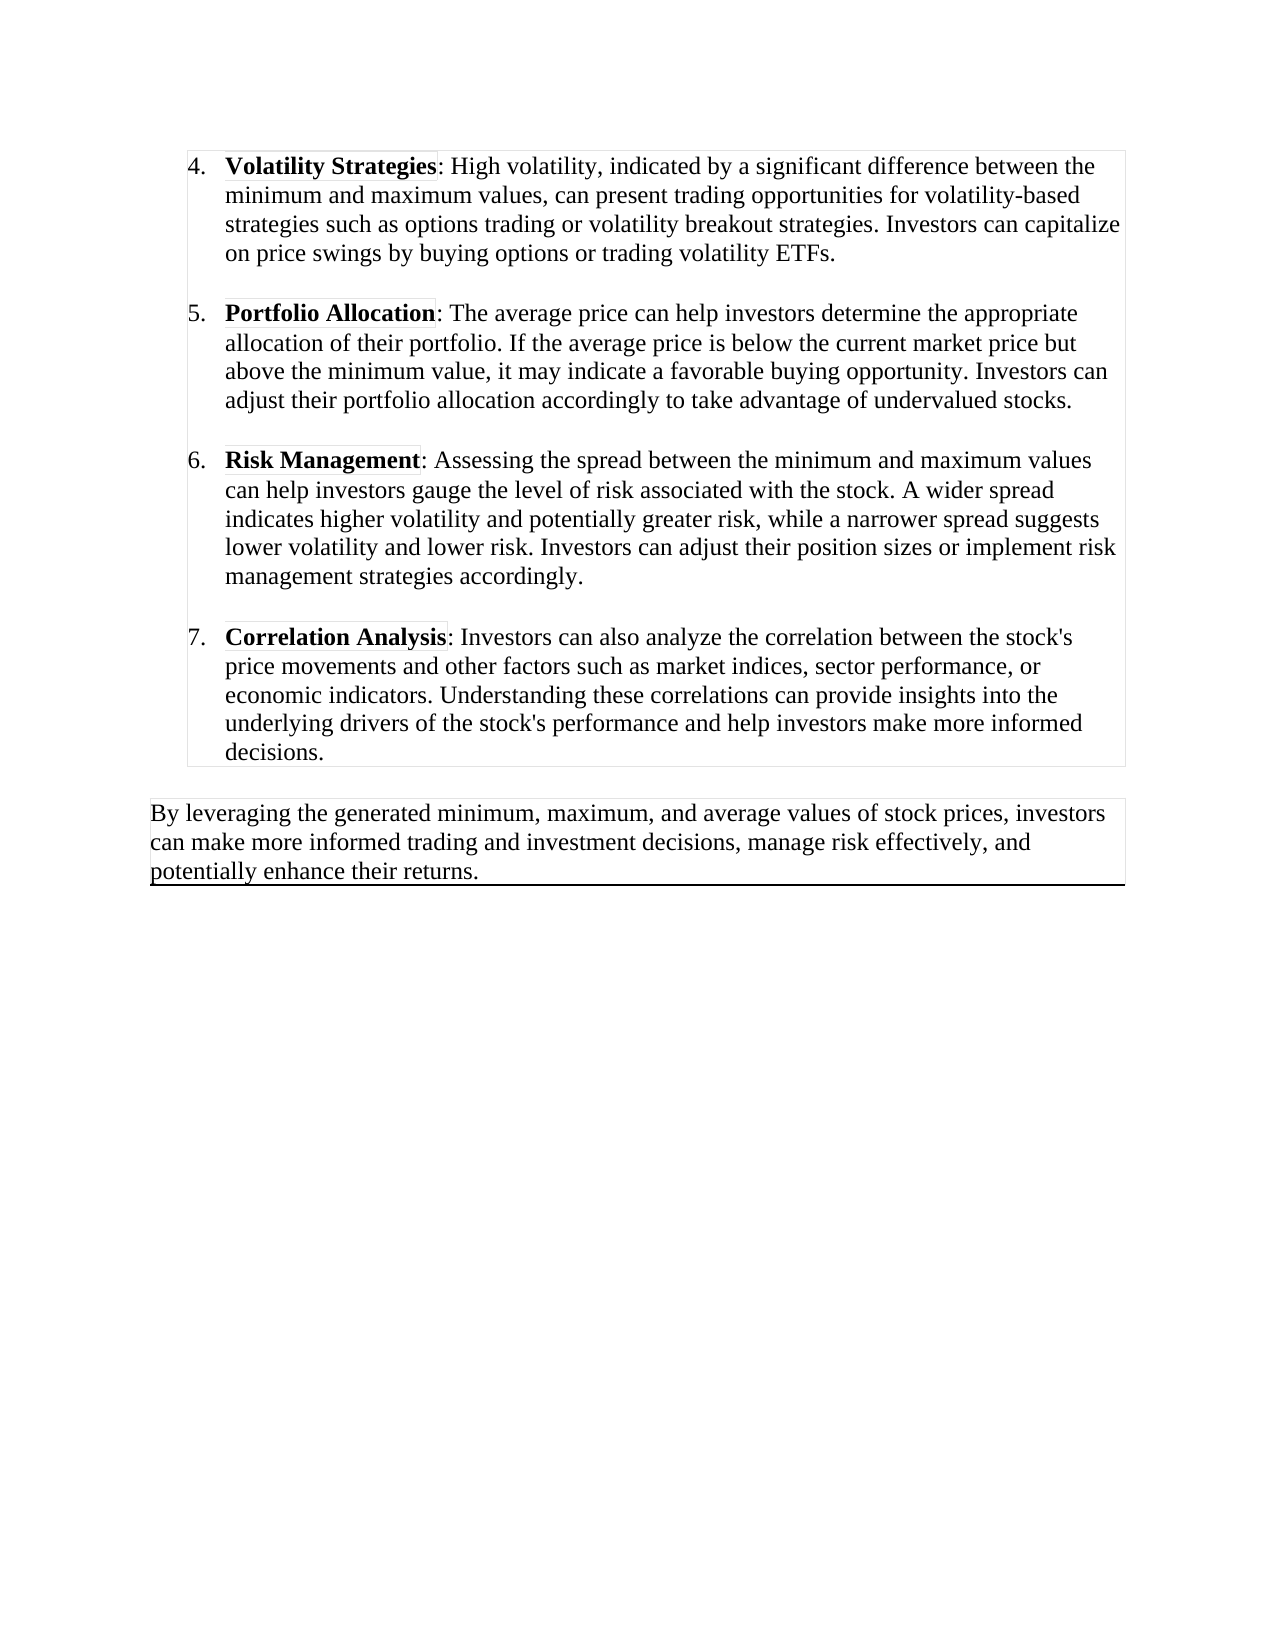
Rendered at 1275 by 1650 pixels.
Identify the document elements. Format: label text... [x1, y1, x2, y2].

list Correlation Analysis: Investors can also analyze the correlation between the stock's price movements and other factors such as market indices, sector performance, or economic indicators. Understanding these correlations can provide insights into the underlying drivers of the stock's performance and help investors make more informed decisions. [188, 621, 1125, 766]
list Risk Management: Assessing the spread between the minimum and maximum values can help investors gauge the level of risk associated with the stock. A wider spread indicates higher volatility and potentially greater risk, while a narrower spread suggests lower volatility and lower risk. Investors can adjust their position sizes or implement risk management strategies accordingly. [188, 444, 1125, 590]
text By leveraging the generated minimum, maximum, and average values of stock prices, investors can make more informed trading and investment decisions, manage risk effectively, and potentially enhance their returns. [151, 799, 1125, 884]
list Volatility Strategies: High volatility, indicated by a significant difference between the minimum and maximum values, can present trading opportunities for volatility-based strategies such as options trading or volatility breakout strategies. Investors can capitalize on price swings by buying options or trading volatility ETFs. [188, 151, 1125, 267]
list Portfolio Allocation: The average price can help investors determine the appropriate allocation of their portfolio. If the average price is below the current market price but above the minimum value, it may indicate a favorable buying opportunity. Investors can adjust their portfolio allocation accordingly to take advantage of undervalued stocks. [188, 297, 1125, 414]
